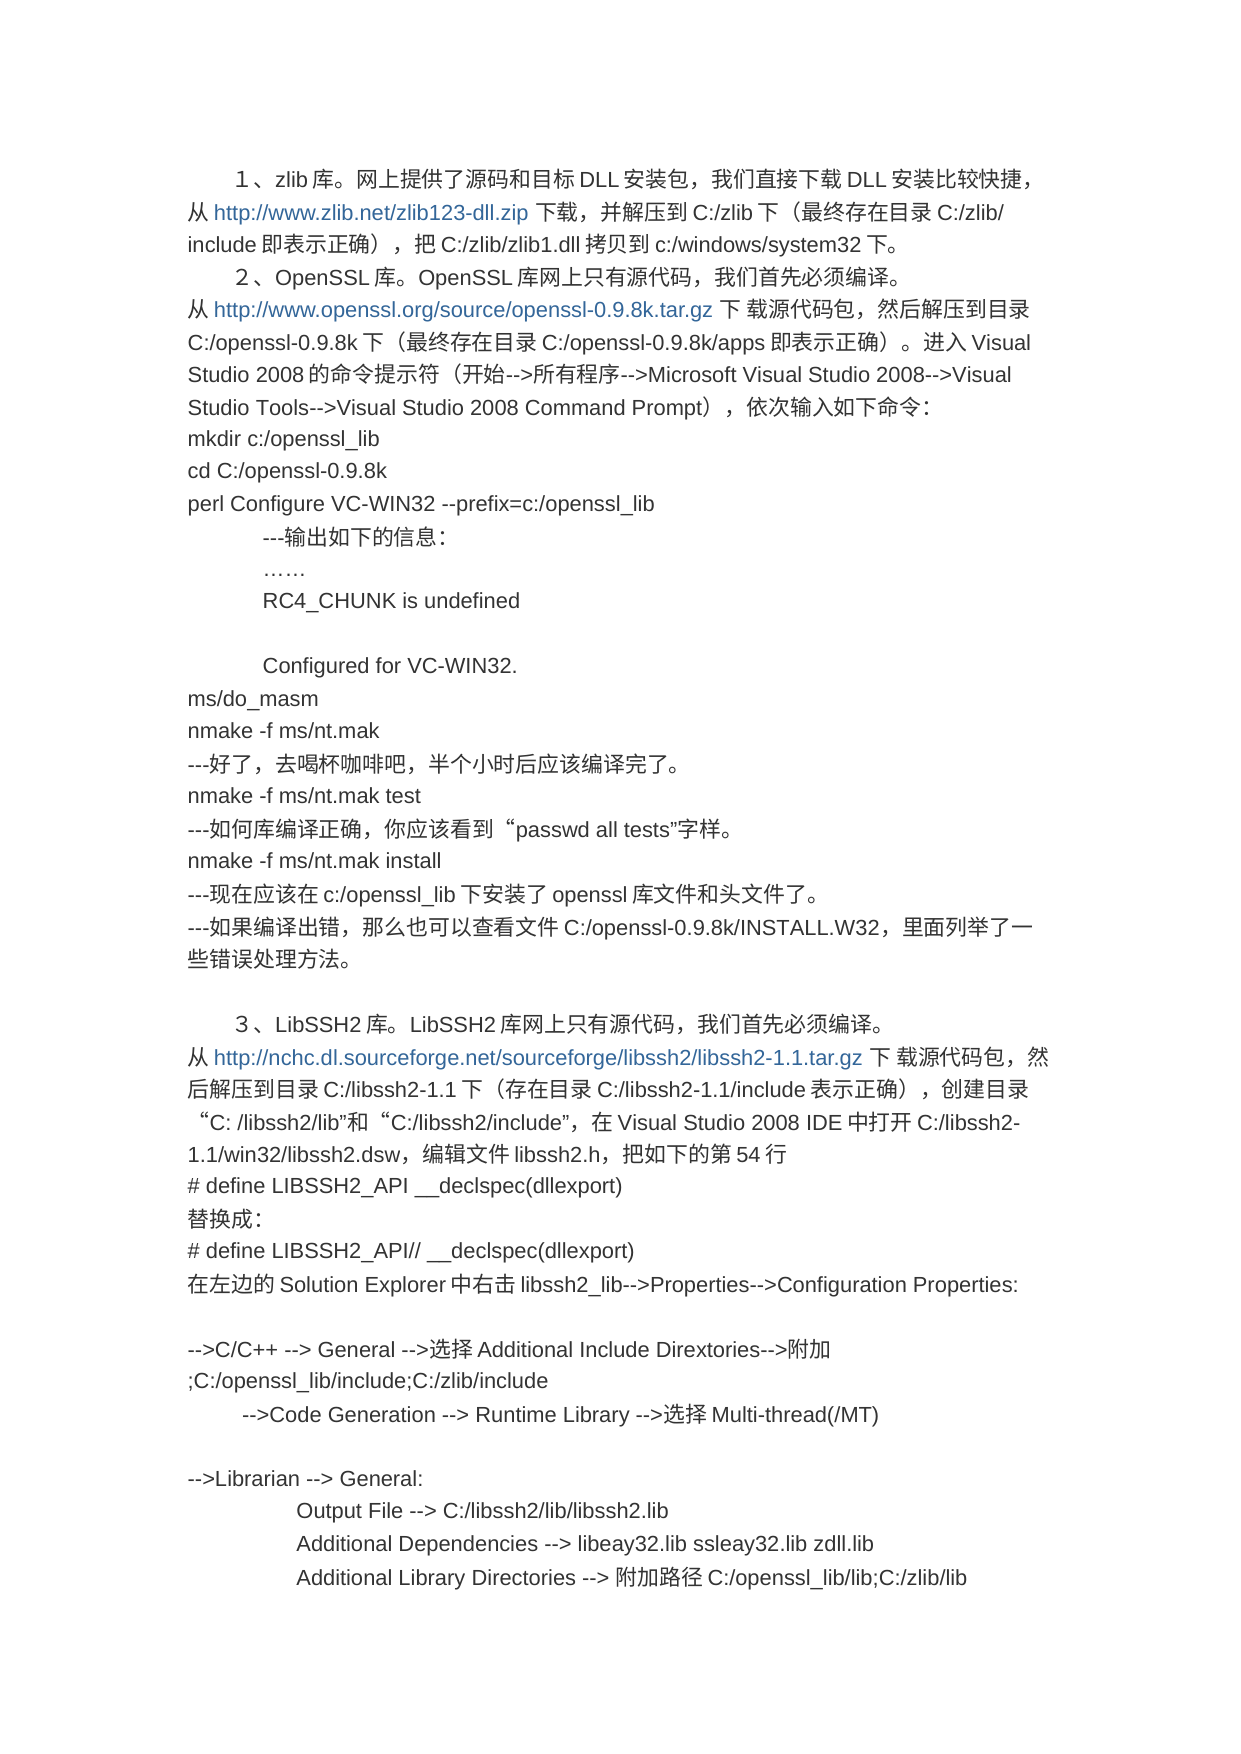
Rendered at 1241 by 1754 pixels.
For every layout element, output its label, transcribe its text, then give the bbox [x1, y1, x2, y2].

text -->C/C++ --> General -->选择Additional Include Dirextories-->附加 [187, 1332, 1053, 1364]
text ２、OpenSSL库。OpenSSL库网上只有源代码，我们首先必须编译。从http://www.openssl.org/source/openssl-0.9.8k.tar.gz 下 载源代码包，然后解压到目录C:/openssl-0.9.8k下（最终存在目录C:/openssl-0.9.8k/apps即表示正确）。进入 Visual Studio 2008的命令提示符（开始-->所有程序-->Microsoft Visual Studio 2008-->Visual Studio Tools-->Visual Studio 2008 Command Prompt），依次输入如下命令： [187, 259, 1053, 422]
text ms/do_masm [187, 682, 1053, 714]
text ３、LibSSH2库。LibSSH2库网上只有源代码，我们首先必须编译。从http://nchc.dl.sourceforge.net/sourceforge/libssh2/libssh2-1.1.tar.gz 下 载源代码包，然后解压到目录C:/libssh2-1.1下（存在目录C:/libssh2-1.1/include表示正确），创建目录“C: /libssh2/lib”和“C:/libssh2/include”，在Visual Studio 2008 IDE中打开C:/libssh2-1.1/win32/libssh2.dsw，编辑文件libssh2.h，把如下的第54行 [187, 1007, 1053, 1169]
text mkdir c:/openssl_lib [187, 422, 1053, 454]
text nmake -f ms/nt.mak install [187, 844, 1053, 877]
text 在左边的Solution Explorer中右击libssh2_lib-->Properties-->Configuration Properties: [187, 1267, 1053, 1299]
text ---如果编译出错，那么也可以查看文件C:/openssl-0.9.8k/INSTALL.W32，里面列举了一些错误处理方法。 [187, 909, 1053, 974]
text ;C:/openssl_lib/include;C:/zlib/include [187, 1364, 1053, 1397]
text # define LIBSSH2_API// __declspec(dllexport) [187, 1234, 1053, 1267]
text 替换成： [187, 1202, 1053, 1234]
text perl Configure VC-WIN32 --prefix=c:/openssl_lib [187, 487, 1053, 519]
text Additional Dependencies --> libeay32.lib ssleay32.lib zdll.lib [187, 1527, 1053, 1559]
text Output File --> C:/libssh2/lib/libssh2.lib [187, 1494, 1053, 1527]
text -->Librarian --> General: [187, 1462, 1053, 1494]
text …… [262, 552, 978, 584]
text ---如何库编译正确，你应该看到“passwd all tests”字样。 [187, 812, 1053, 844]
text # define LIBSSH2_API __declspec(dllexport) [187, 1169, 1053, 1202]
text １、zlib库。网上提供了源码和目标DLL安装包，我们直接下载DLL安装比较快捷，从http://www.zlib.net/zlib123-dll.zip 下载，并解压到C:/zlib下（最终存在目录C:/zlib/include即表示正确），把C:/zlib/zlib1.dll拷贝到c:/windows/system32下。 [187, 162, 1053, 259]
text RC4_CHUNK is undefined [262, 584, 978, 617]
text Configured for VC-WIN32. [262, 649, 978, 682]
text nmake -f ms/nt.mak test [187, 779, 1053, 812]
text -->Code Generation --> Runtime Library -->选择Multi-thread(/MT) [187, 1397, 1053, 1429]
text Additional Library Directories --> 附加路径C:/openssl_lib/lib;C:/zlib/lib [187, 1559, 1053, 1592]
text nmake -f ms/nt.mak [187, 714, 1053, 747]
text ---好了，去喝杯咖啡吧，半个小时后应该编译完了。 [187, 747, 1053, 779]
text ---现在应该在c:/openssl_lib下安装了openssl库文件和头文件了。 [187, 877, 1053, 909]
text ---输出如下的信息： [262, 519, 978, 552]
text cd C:/openssl-0.9.8k [187, 454, 1053, 487]
